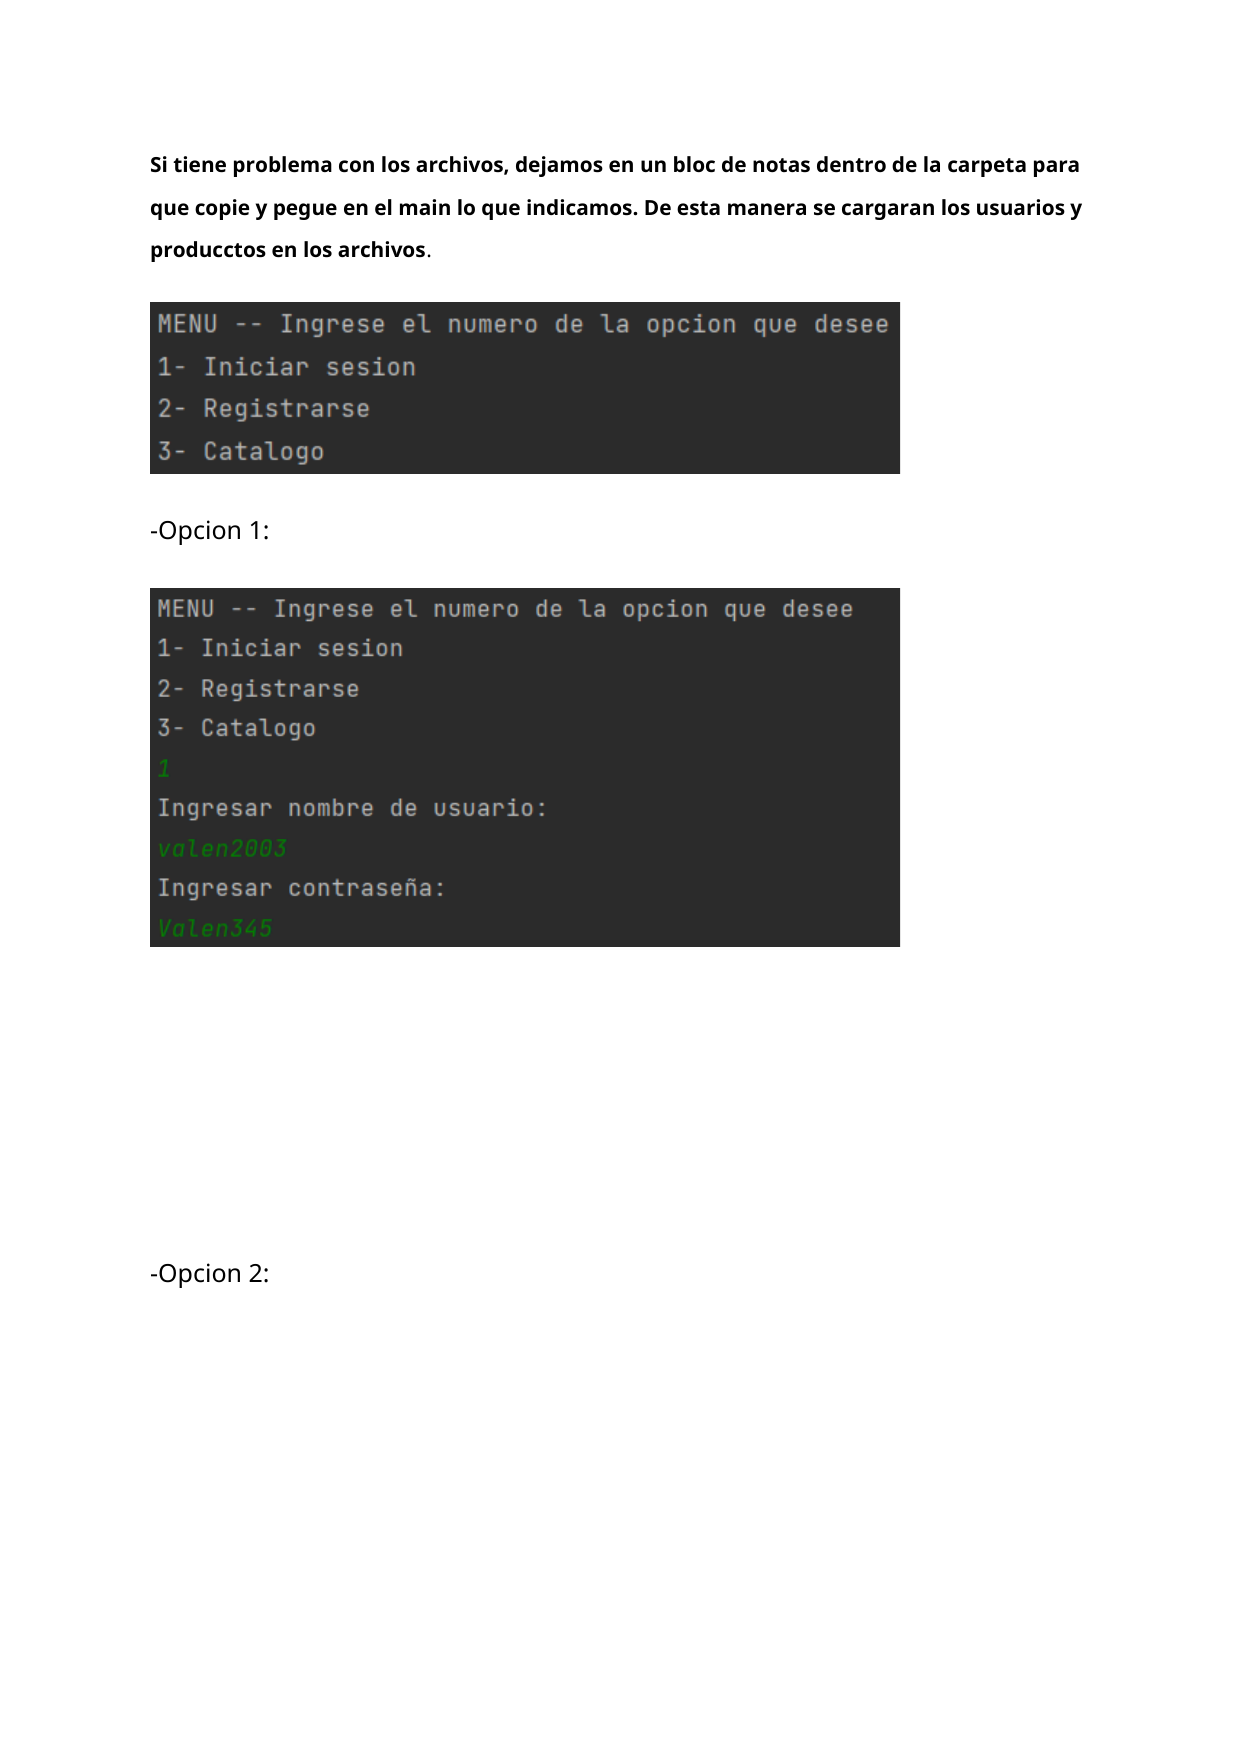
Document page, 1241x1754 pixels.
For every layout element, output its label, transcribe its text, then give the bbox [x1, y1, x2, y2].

text -Opcion 1: [150, 512, 1090, 546]
picture [150, 302, 901, 474]
text -Opcion 2: [150, 1256, 1090, 1290]
text Si tiene problema con los archivos, dejamos en un bloc de notas dentro de la carpeta para que copie y pegue en el main lo que indicamos. De esta manera se cargaran los usuarios y producctos en los archivos. [150, 150, 1090, 264]
picture [150, 588, 901, 947]
